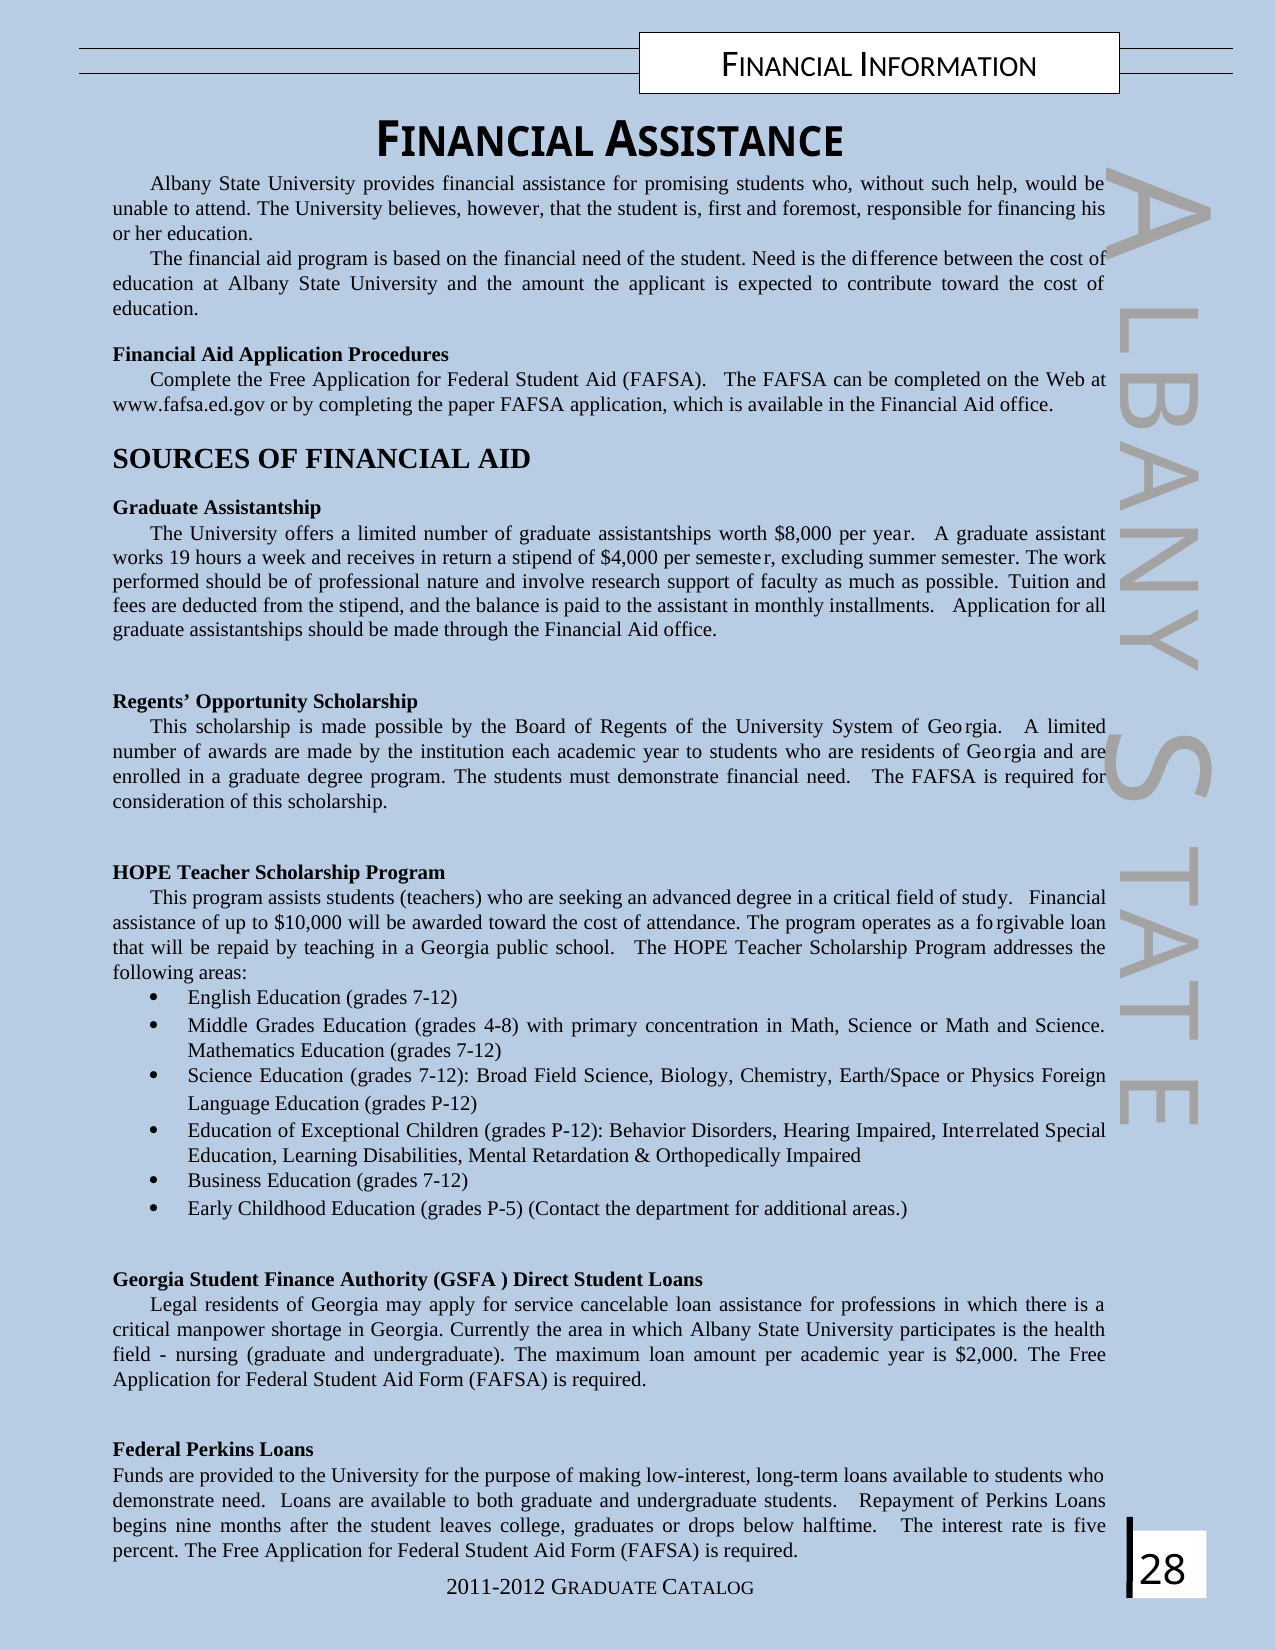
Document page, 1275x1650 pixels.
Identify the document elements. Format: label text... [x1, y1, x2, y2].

list Business Education (grades 7-12) [150, 1168, 1106, 1192]
subtitle FINANCIAL ASSISTANCE [112, 103, 1106, 171]
text Legal residents of Georgia may apply for service cancelable loan assistance for professions in which there is a critical manpower shortage in Georgia. Currently the area in which Albany State University participates is the health field - nursing (graduate and undergraduate). The maximum loan amount per academic year is $2,000. The Free Application for Federal Student Aid Form (FAFSA) is required. [112, 1292, 1106, 1391]
subtitle Graduate Assistantship [75, 495, 1125, 519]
text The University offers a limited number of graduate assistantships worth $8,000 per year. A graduate assistant works 19 hours a week and receives in return a stipend of $4,000 per semester, excluding summer semester. The work performed should be of professional nature and involve research support of faculty as much as possible. Tuition and fees are deducted from the stipend, and the balance is paid to the assistant in monthly installments. Application for all graduate assistantships should be made through the Financial Aid office. [112, 521, 1106, 641]
text This scholarship is made possible by the Board of Regents of the University System of Georgia. A limited number of awards are made by the institution each academic year to students who are residents of Georgia and are enrolled in a graduate degree program. The students must demonstrate financial need. The FAFSA is required for consideration of this scholarship. [112, 714, 1106, 813]
subtitle Georgia Student Finance Authority (GSFA ) Direct Student Loans [75, 1266, 1125, 1291]
list Education of Exceptional Children (grades P-12): Behavior Disorders, Hearing Impaired, Interrelated Special Education, Learning Disabilities, Mental Retardation & Orthopedically Impaired [150, 1118, 1106, 1167]
text Complete the Free Application for Federal Student Aid (FAFSA). The FAFSA can be completed on the Web at www.fafsa.ed.gov or by completing the paper FAFSA application, which is available in the Financial Aid office. [112, 367, 1106, 416]
subtitle Regents’ Opportunity Scholarship [75, 689, 1125, 713]
text Funds are provided to the University for the purpose of making low-interest, long-term loans available to students who demonstrate need. Loans are available to both graduate and undergraduate students. Repayment of Perkins Loans begins nine months after the student leaves college, graduates or drops below halftime. The interest rate is five percent. The Free Application for Federal Student Aid Form (FAFSA) is required. [112, 1462, 1106, 1562]
text This program assists students (teachers) who are seeking an advanced degree in a critical field of study. Financial assistance of up to $10,000 will be awarded toward the cost of attendance. The program operates as a forgivable loan that will be repaid by teaching in a Georgia public school. The HOPE Teacher Scholarship Program addresses the following areas: [112, 885, 1106, 984]
text Albany State University provides financial assistance for promising students who, without such help, would be unable to attend. The University believes, however, that the student is, first and foremost, responsible for financing his or her education. [112, 171, 1106, 245]
list Early Childhood Education (grades P-5) (Contact the department for additional areas.) [150, 1196, 1106, 1220]
text The financial aid program is based on the financial need of the student. Need is the difference between the cost of education at Albany State University and the amount the applicant is expected to contribute toward the cost of education. [112, 246, 1106, 320]
subtitle SOURCES OF FINANCIAL AID [112, 441, 1106, 474]
subtitle Financial Aid Application Procedures [75, 342, 1125, 366]
list English Education (grades 7-12) [150, 985, 1106, 1009]
list Middle Grades Education (grades 4-8) with primary concentration in Math, Science or Math and Science. Mathematics Education (grades 7-12) [150, 1013, 1106, 1062]
list Science Education (grades 7-12): Broad Field Science, Biology, Chemistry, Earth/Space or Physics Foreign Language Education (grades P-12) [150, 1063, 1106, 1114]
subtitle Federal Perkins Loans [75, 1437, 1125, 1461]
subtitle HOPE Teacher Scholarship Program [75, 860, 1125, 884]
